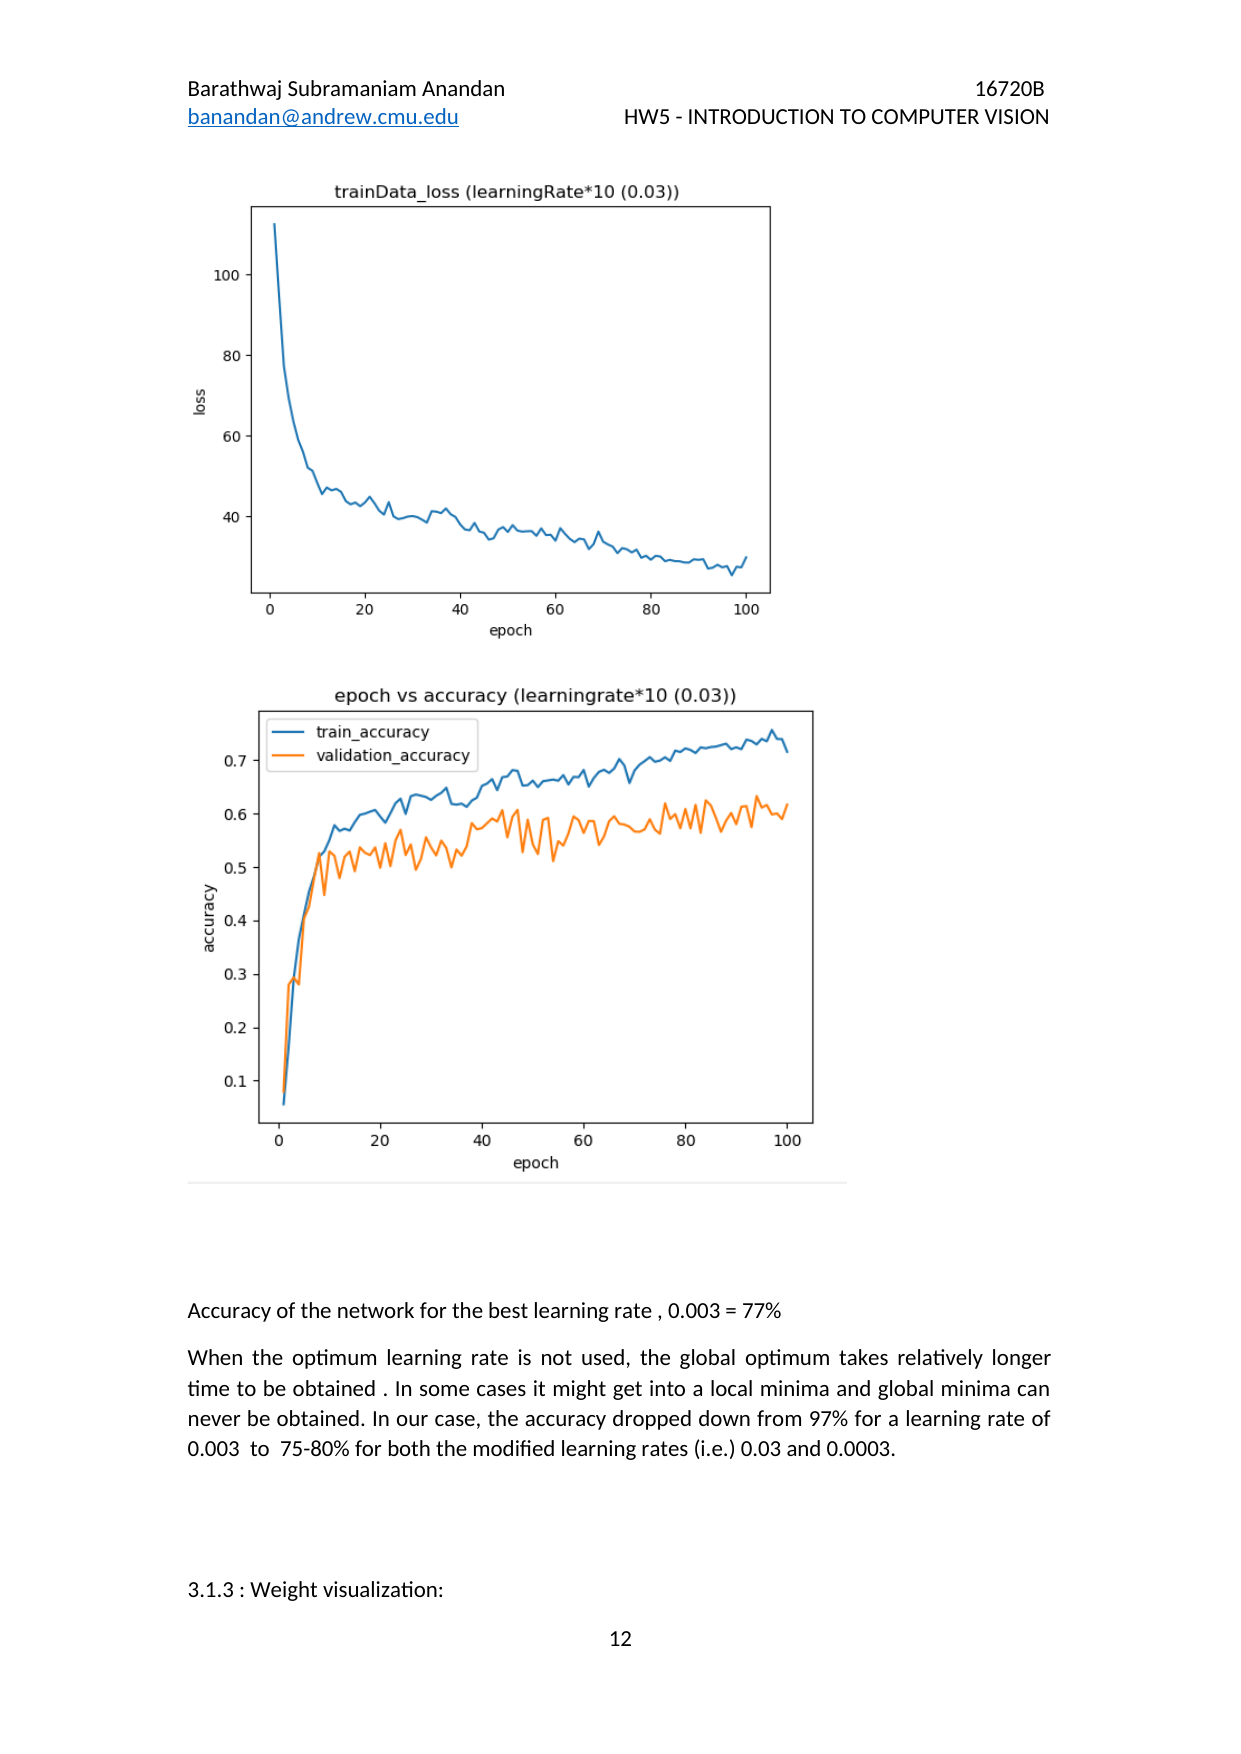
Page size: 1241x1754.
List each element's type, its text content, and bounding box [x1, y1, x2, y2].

picture [187, 157, 821, 647]
picture [187, 665, 847, 1184]
text 3.1.3 : Weight visualization: [187, 1575, 1053, 1603]
text When the optimum learning rate is not used, the global optimum takes relatively longer time to be obtained . In some cases it might get into a local minima and global minima can never be obtained. In our case, the accuracy dropped down from 97% for a learning rate of 0.003 to 75-80% for both the modified learning rates (i.e.) 0.03 and 0.0003. [187, 1343, 1053, 1462]
text Accuracy of the network for the best learning rate , 0.003 = 77% [187, 1297, 1053, 1324]
